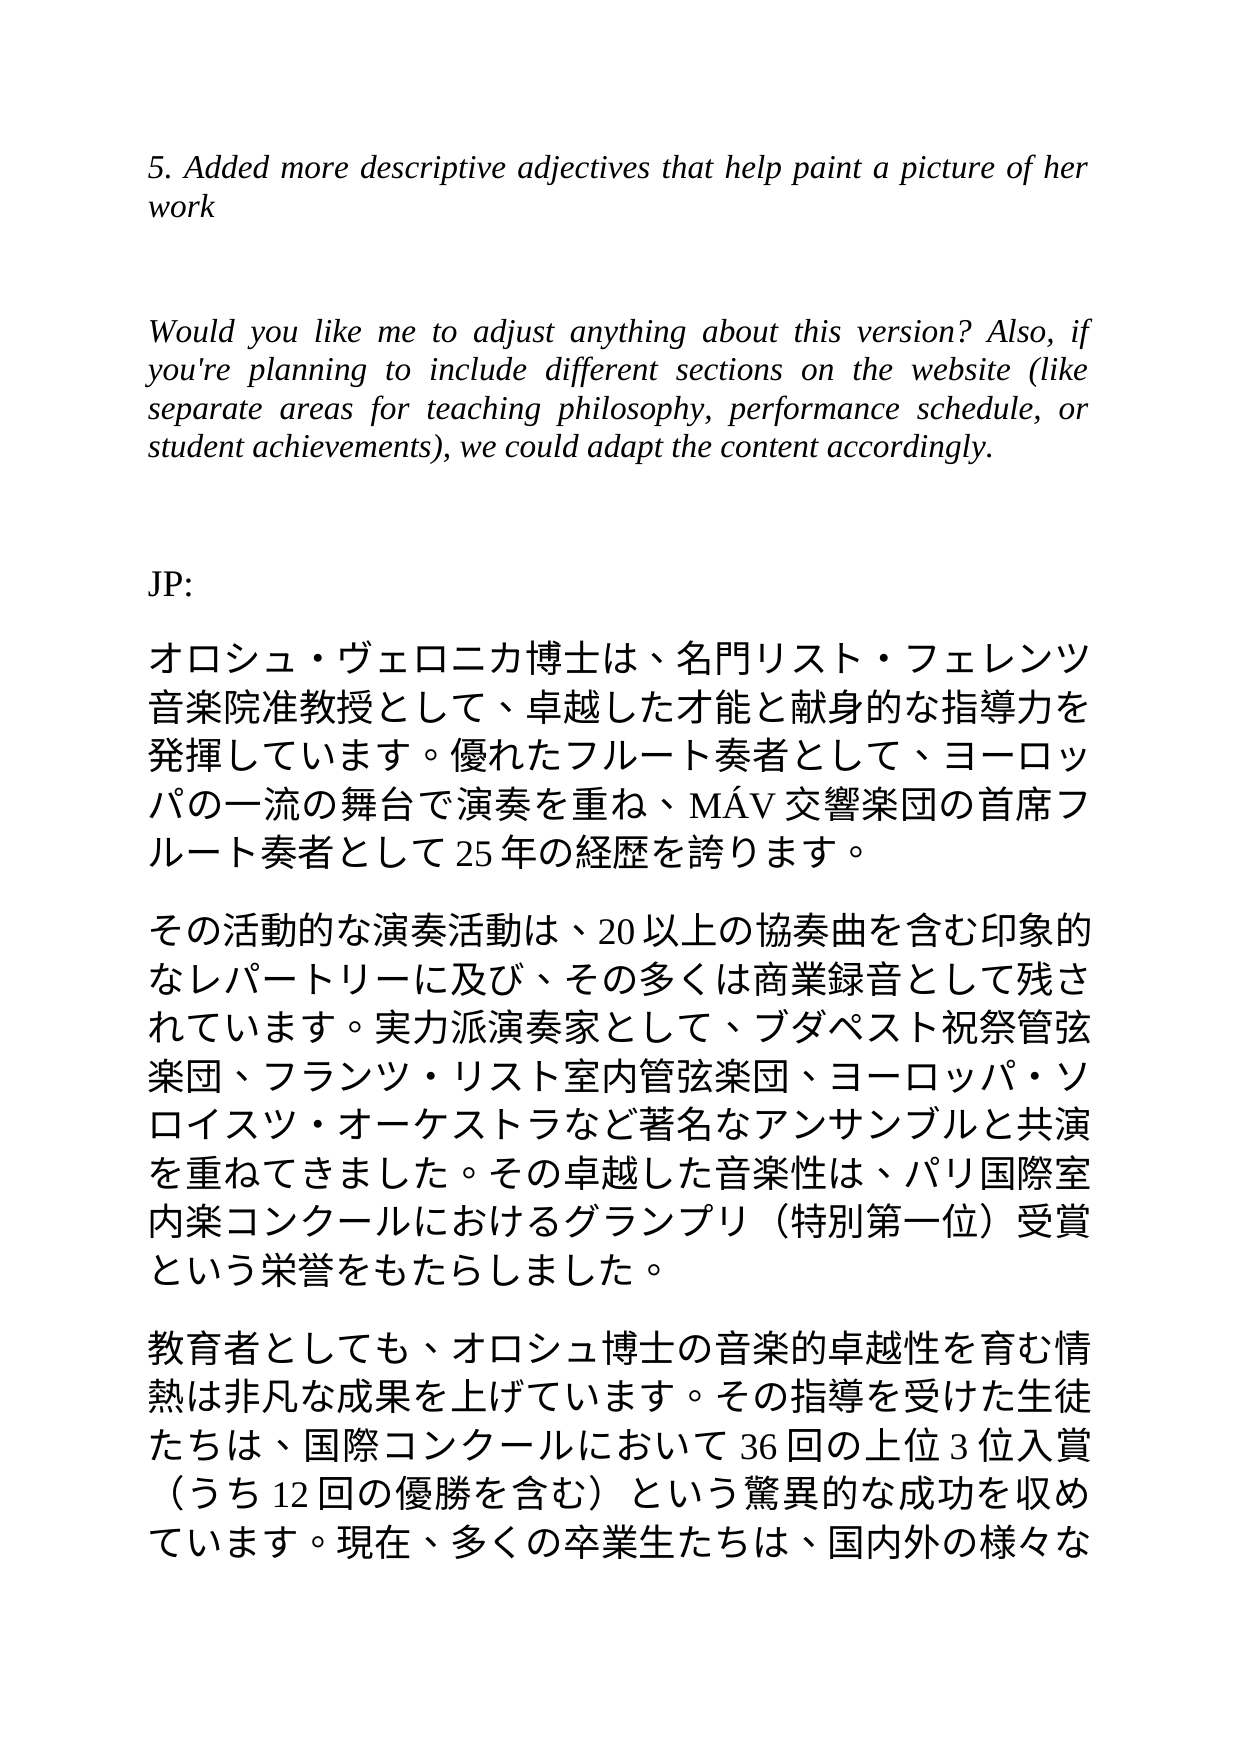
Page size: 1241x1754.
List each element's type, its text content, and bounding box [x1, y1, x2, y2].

text 5. Added more descriptive adjectives that help paint a picture of her work [148, 148, 1093, 224]
text その活動的な演奏活動は、20以上の協奏曲を含む印象的なレパートリーに及び、その多くは商業録音として残されています。実力派演奏家として、ブダペスト祝祭管弦楽団、フランツ・リスト室内管弦楽団、ヨーロッパ・ソロイスツ・オーケストラなど著名なアンサンブルと共演を重ねてきました。その卓越した音楽性は、パリ国際室内楽コンクールにおけるグランプリ（特別第一位）受賞という栄誉をもたらしました。 [148, 908, 1093, 1294]
text JP: [148, 561, 1093, 604]
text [148, 1326, 1093, 1566]
text オロシュ・ヴェロニカ博士は、名門リスト・フェレンツ音楽院准教授として、卓越した才能と献身的な指導力を発揮しています。優れたフルート奏者として、ヨーロッパの一流の舞台で演奏を重ね、MÁV交響楽団の首席フルート奏者として25年の経歴を誇ります。 [148, 636, 1093, 876]
text Would you like me to adjust anything about this version? Also, if you're planning to include different sections on the website (like separate areas for teaching philosophy, performance schedule, or student achievements), we could adapt the content accordingly. [148, 311, 1093, 465]
